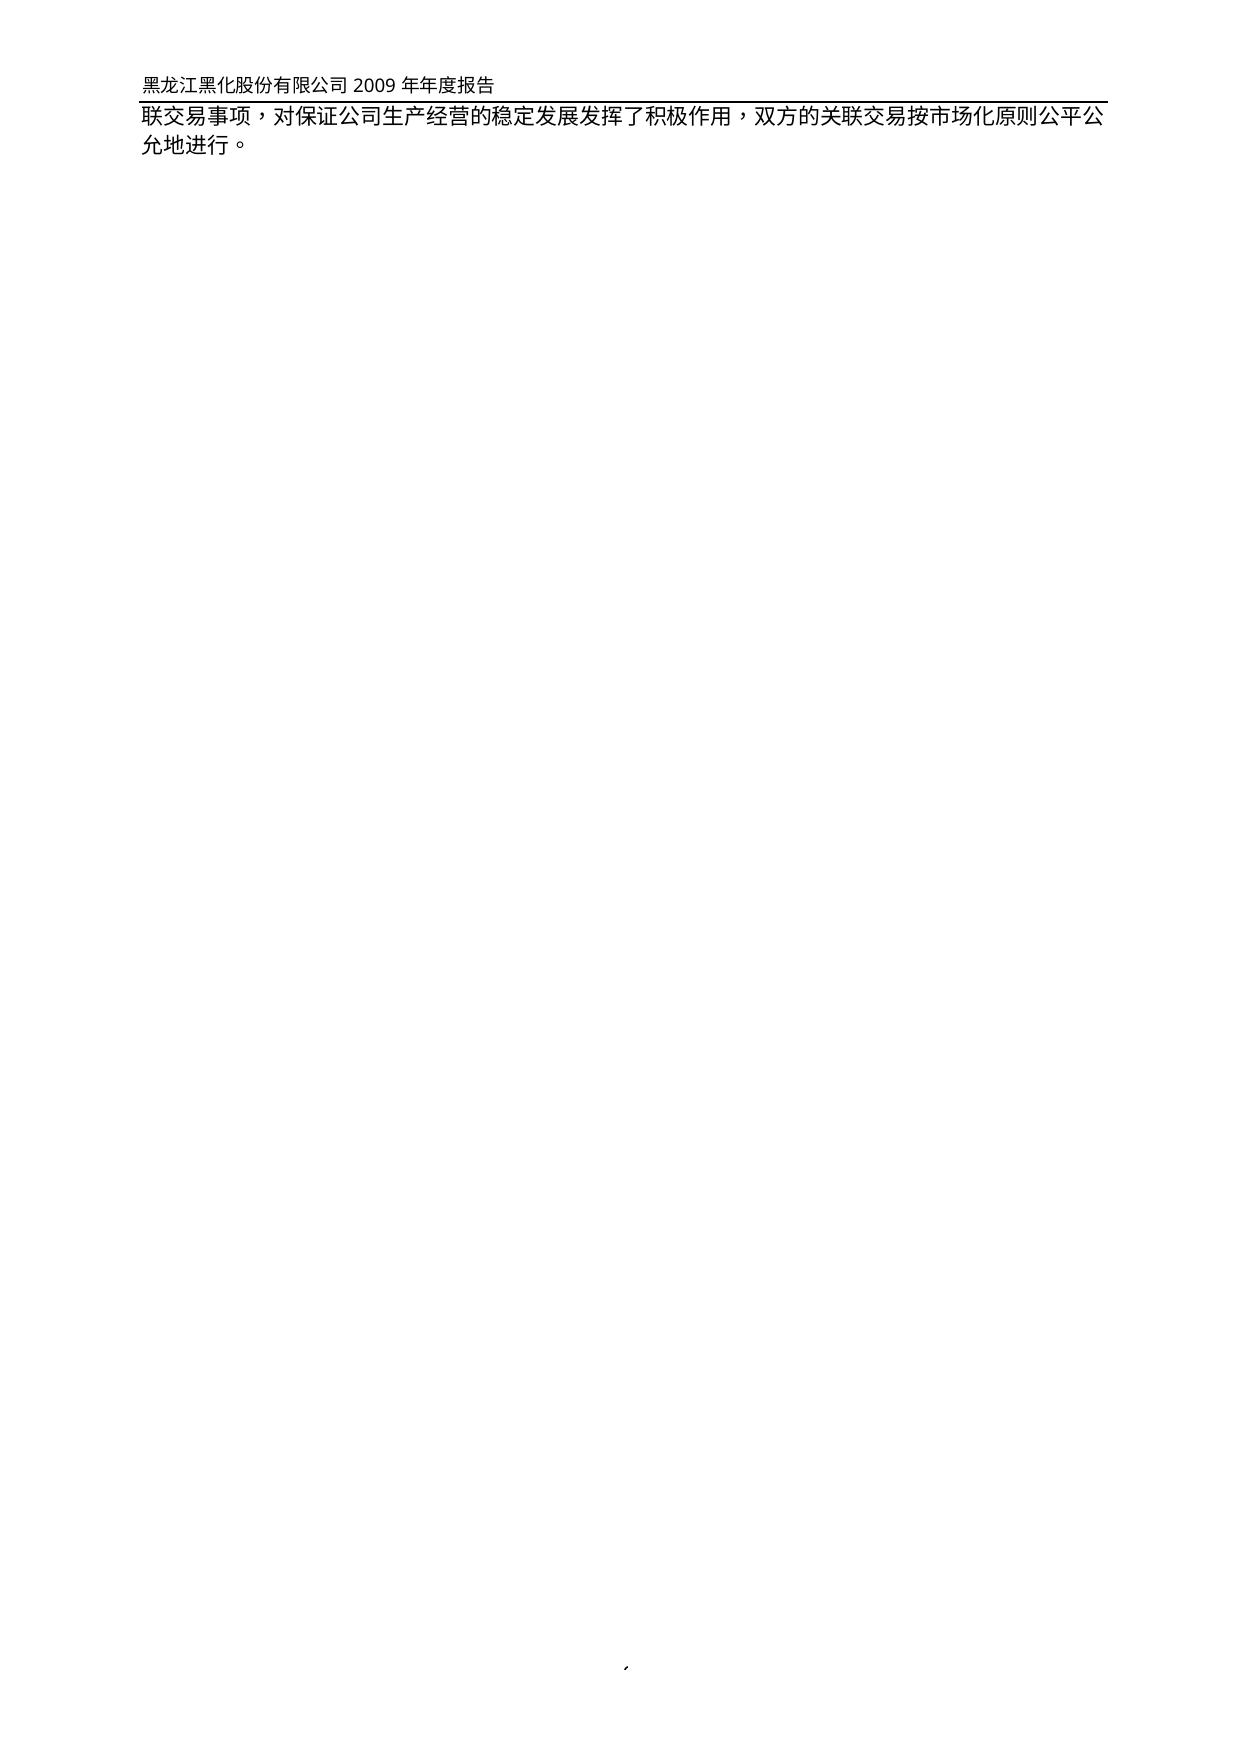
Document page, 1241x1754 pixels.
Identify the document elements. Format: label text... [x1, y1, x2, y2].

text 联交易事项，对保证公司生产经营的稳定发展发挥了积极作用，双方的关联交易按市场化原则公平公 允地进行。 [142, 102, 1106, 159]
